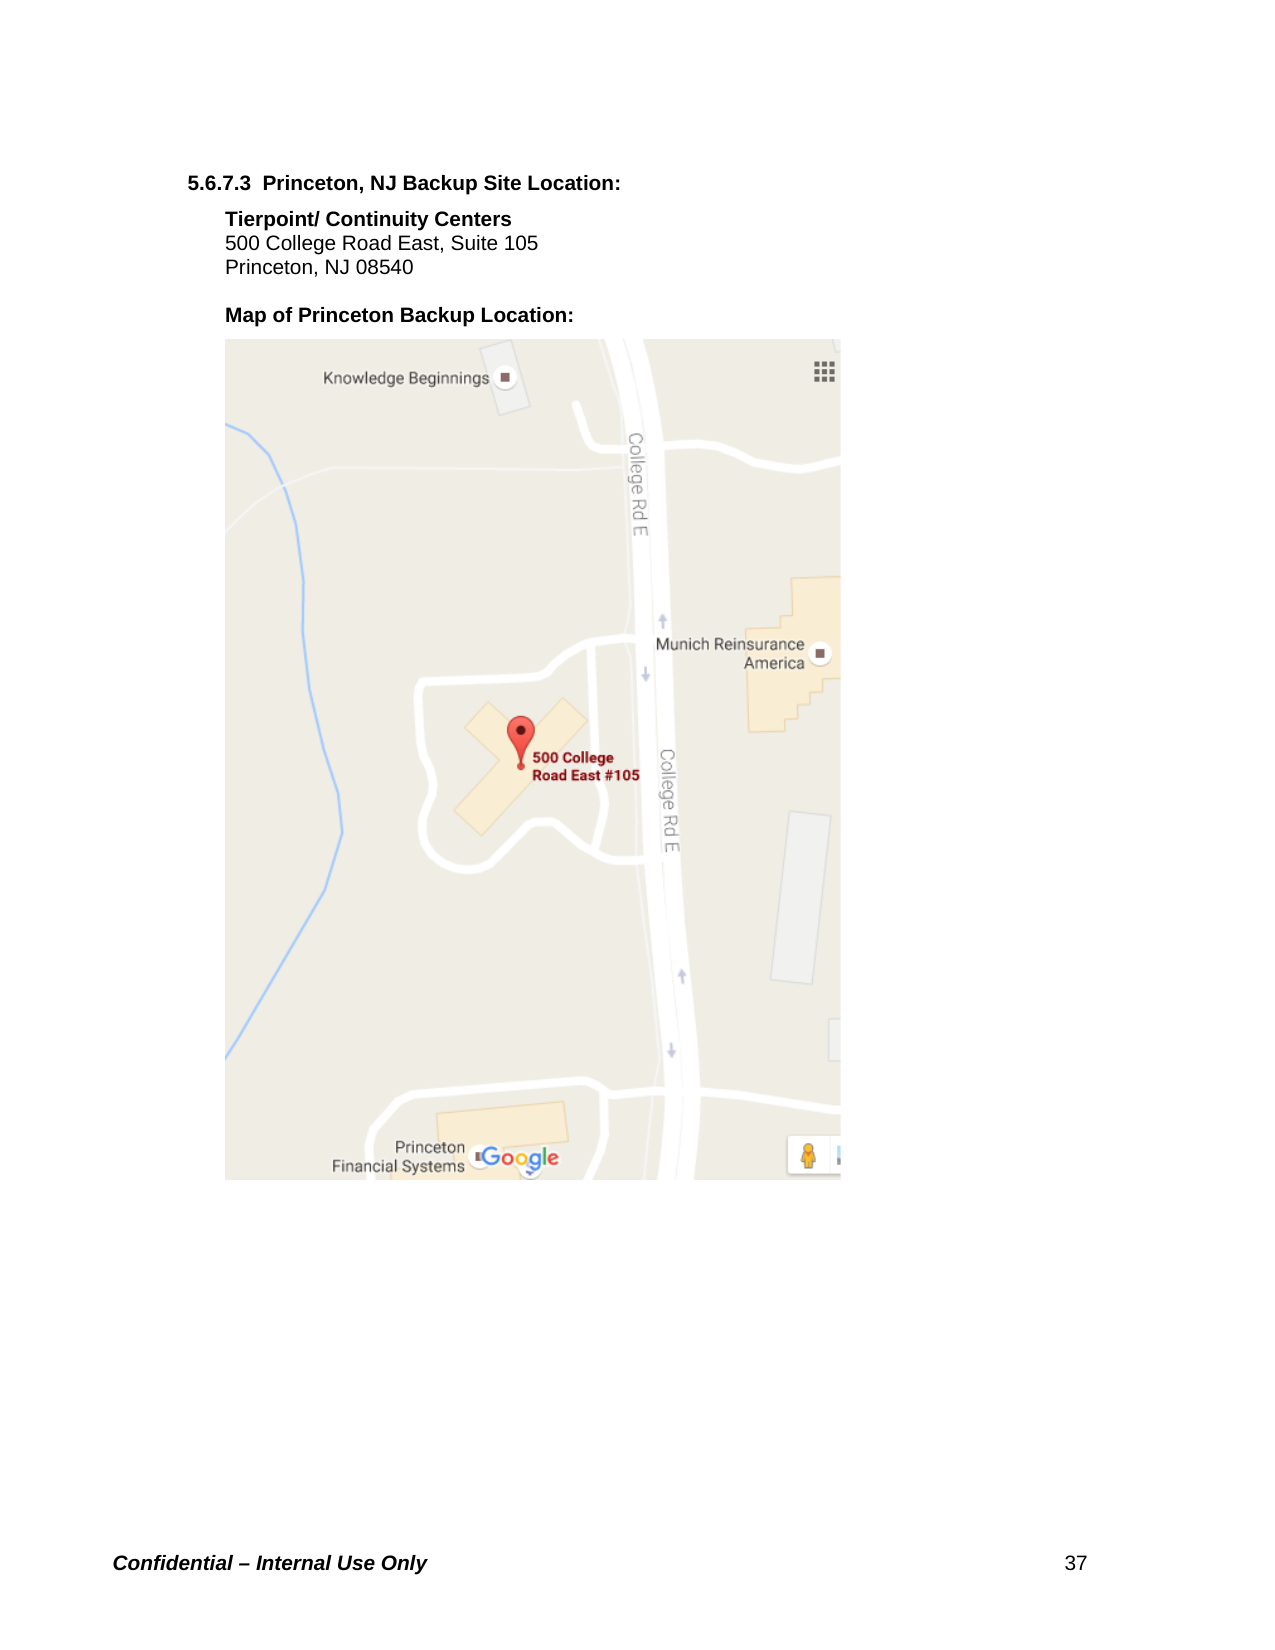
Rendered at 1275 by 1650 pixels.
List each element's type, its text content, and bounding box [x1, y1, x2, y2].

picture [225, 339, 841, 1180]
text 500 College Road East, Suite 105 [225, 231, 1162, 255]
subtitle Princeton, NJ Backup Site Location: [187, 171, 1162, 195]
text Princeton, NJ 08540 [225, 255, 1162, 279]
text Map of Princeton Backup Location: [225, 303, 1162, 327]
text Tierpoint/ Continuity Centers [225, 207, 1162, 231]
